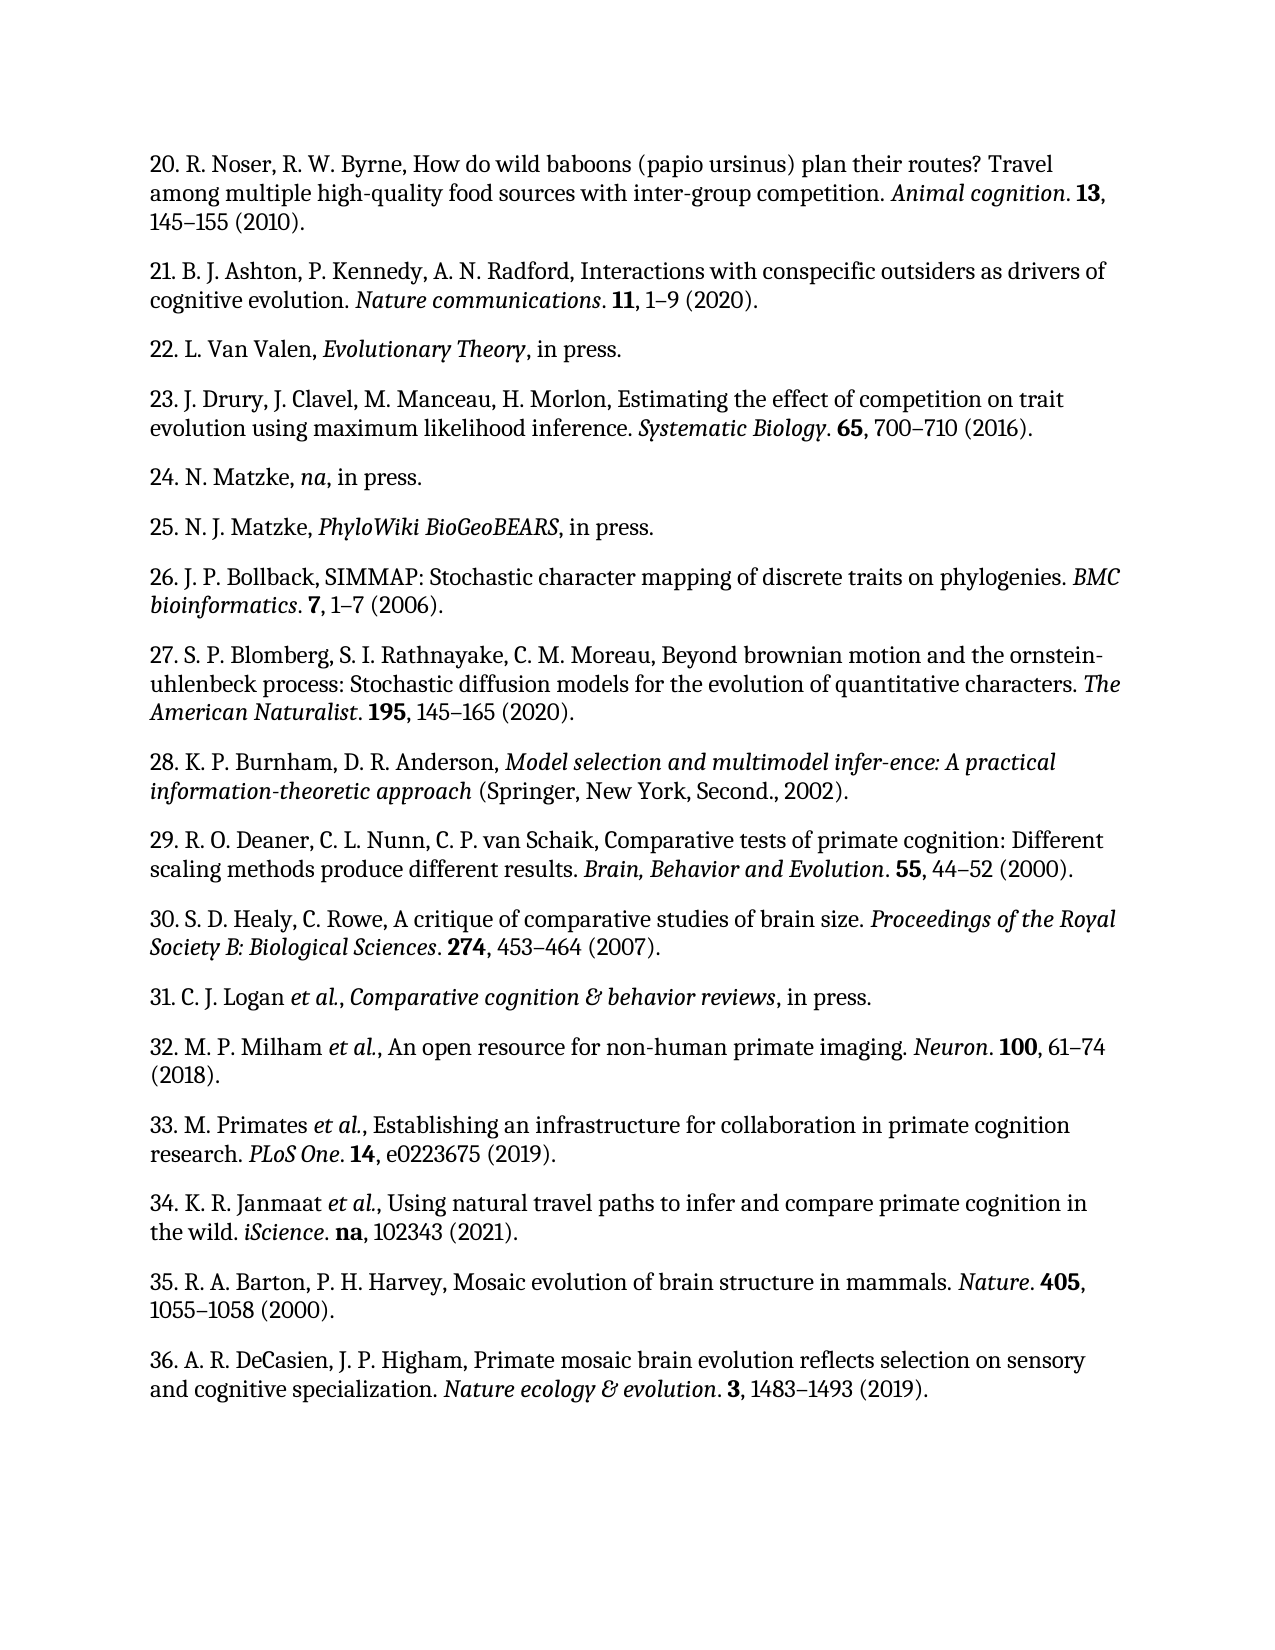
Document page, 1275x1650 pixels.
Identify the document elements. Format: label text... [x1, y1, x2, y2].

text 22. L. Van Valen, Evolutionary Theory, in press. [150, 335, 1125, 364]
text 33. M. Primates et al., Establishing an infrastructure for collaboration in primate cognition research. PLoS One. 14, e0223675 (2019). [150, 1111, 1125, 1168]
text 31. C. J. Logan et al., Comparative cognition & behavior reviews, in press. [150, 983, 1125, 1012]
text 26. J. P. Bollback, SIMMAP: Stochastic character mapping of discrete traits on phylogenies. BMC bioinformatics. 7, 1–7 (2006). [150, 562, 1125, 620]
text 34. K. R. Janmaat et al., Using natural travel paths to infer and compare primate cognition in the wild. iScience. na, 102343 (2021). [150, 1189, 1125, 1247]
text 23. J. Drury, J. Clavel, M. Manceau, H. Morlon, Estimating the effect of competition on trait evolution using maximum likelihood inference. Systematic Biology. 65, 700–710 (2016). [150, 385, 1125, 442]
text 21. B. J. Ashton, P. Kennedy, A. N. Radford, Interactions with conspecific outsiders as drivers of cognitive evolution. Nature communications. 11, 1–9 (2020). [150, 257, 1125, 314]
text 32. M. P. Milham et al., An open resource for non-human primate imaging. Neuron. 100, 61–74 (2018). [150, 1032, 1125, 1090]
text 25. N. J. Matzke, PhyloWiki BioGeoBEARS, in press. [150, 513, 1125, 542]
text 27. S. P. Blomberg, S. I. Rathnayake, C. M. Moreau, Beyond brownian motion and the ornstein-uhlenbeck process: Stochastic diffusion models for the evolution of quantitative characters. The American Naturalist. 195, 145–165 (2020). [150, 641, 1125, 727]
text 24. N. Matzke, na, in press. [150, 463, 1125, 492]
text 29. R. O. Deaner, C. L. Nunn, C. P. van Schaik, Comparative tests of primate cognition: Different scaling methods produce different results. Brain, Behavior and Evolution. 55, 44–52 (2000). [150, 826, 1125, 884]
text 36. A. R. DeCasien, J. P. Higham, Primate mosaic brain evolution reflects selection on sensory and cognitive specialization. Nature ecology & evolution. 3, 1483–1493 (2019). [150, 1346, 1125, 1403]
text 35. R. A. Barton, P. H. Harvey, Mosaic evolution of brain structure in mammals. Nature. 405, 1055–1058 (2000). [150, 1267, 1125, 1325]
text 20. R. Noser, R. W. Byrne, How do wild baboons (papio ursinus) plan their routes? Travel among multiple high-quality food sources with inter-group competition. Animal cognition. 13, 145–155 (2010). [150, 150, 1125, 236]
text 28. K. P. Burnham, D. R. Anderson, Model selection and multimodel infer-ence: A practical information-theoretic approach (Springer, New York, Second., 2002). [150, 748, 1125, 805]
text 30. S. D. Healy, C. Rowe, A critique of comparative studies of brain size. Proceedings of the Royal Society B: Biological Sciences. 274, 453–464 (2007). [150, 904, 1125, 962]
